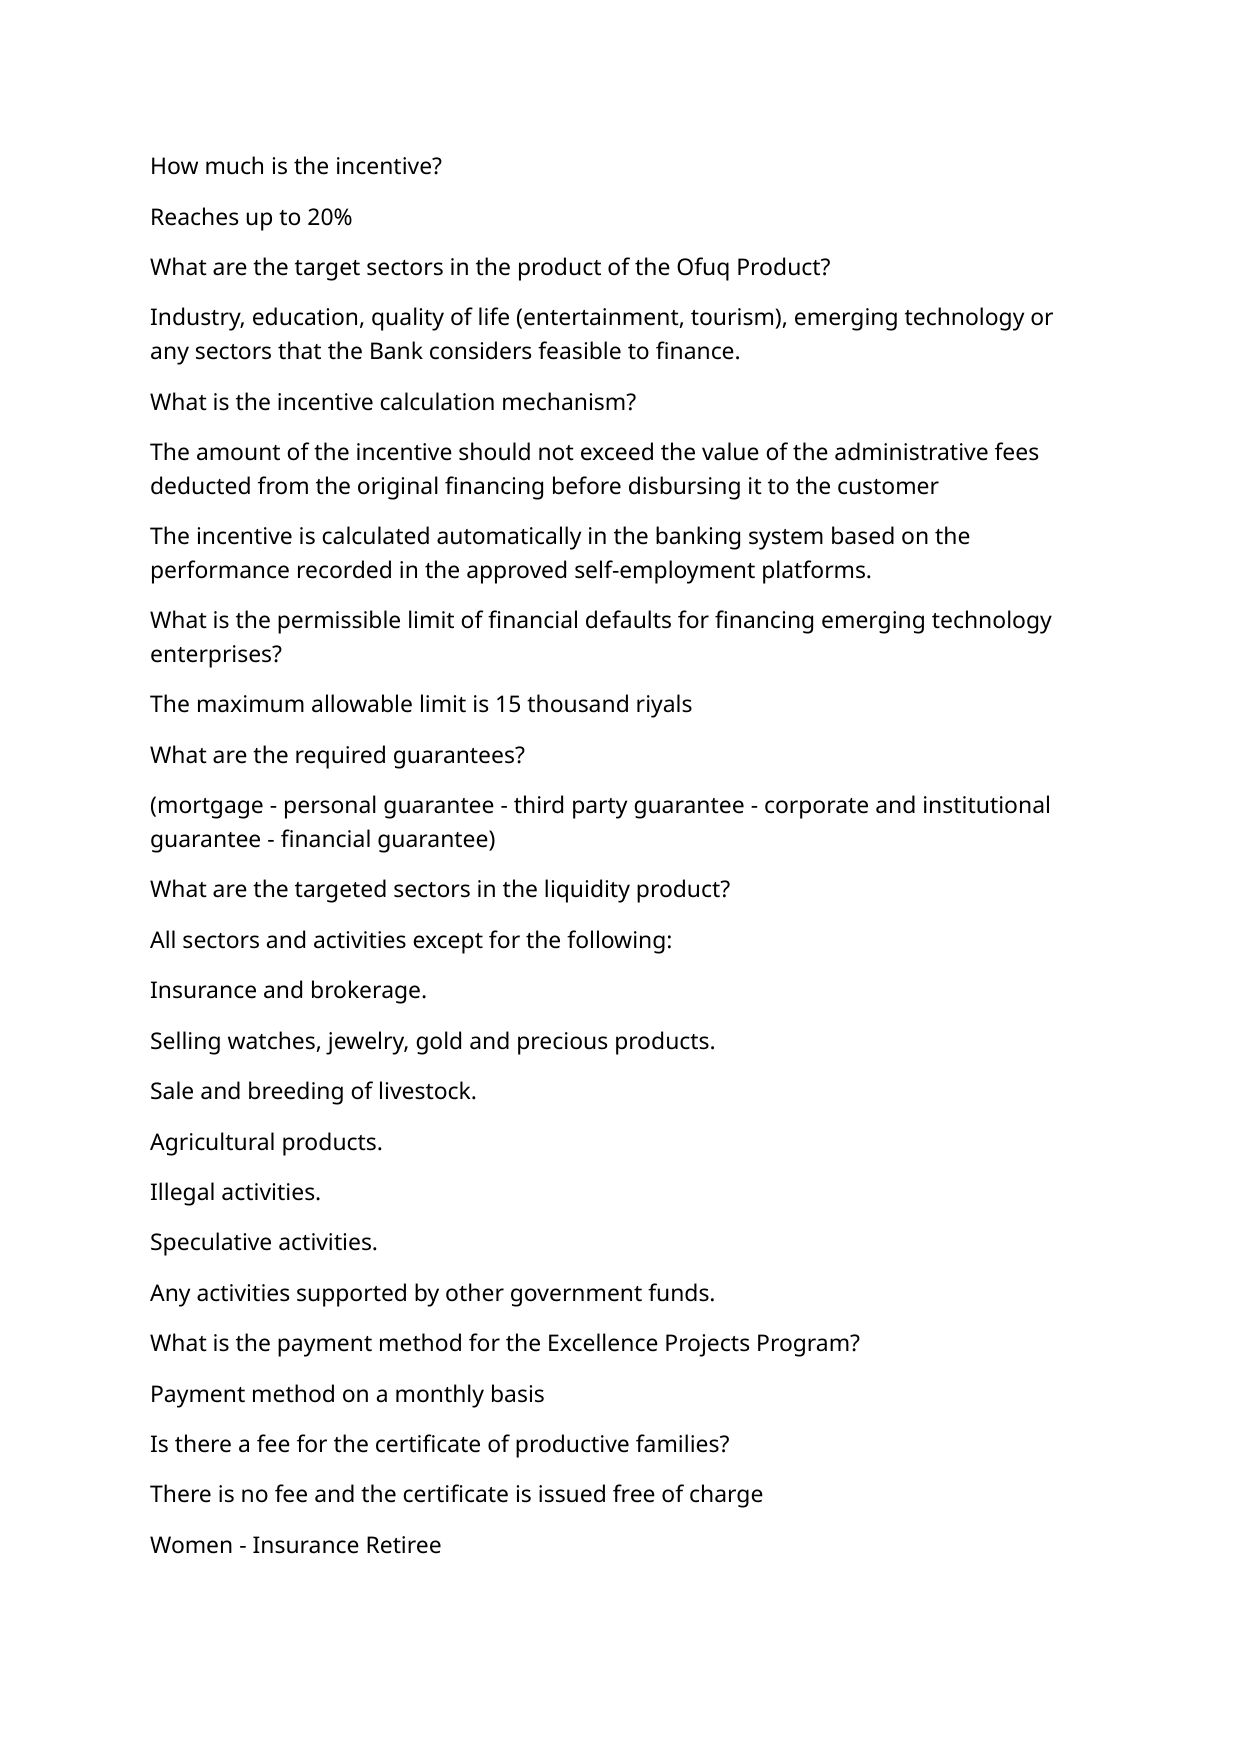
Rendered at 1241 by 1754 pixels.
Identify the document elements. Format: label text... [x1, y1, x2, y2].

text The maximum allowable limit is 15 thousand riyals [150, 688, 1090, 719]
text Women - Insurance Retiree [150, 1529, 1090, 1560]
text Payment method on a monthly basis [150, 1377, 1090, 1409]
text Selling watches, jewelry, gold and precious products. [150, 1024, 1090, 1056]
text Any activities supported by other government funds. [150, 1277, 1090, 1308]
text Sale and breeding of livestock. [150, 1075, 1090, 1106]
text Reaches up to 20% [150, 200, 1090, 232]
text Industry, education, quality of life (entertainment, tourism), emerging technology or any sectors that the Bank considers feasible to finance. [150, 301, 1090, 366]
text Is there a fee for the certificate of productive families? [150, 1428, 1090, 1459]
text What is the incentive calculation mechanism? [150, 385, 1090, 417]
text Speculative activities. [150, 1226, 1090, 1257]
text What is the permissible limit of financial defaults for financing emerging technology enterprises? [150, 604, 1090, 669]
text Illegal activities. [150, 1176, 1090, 1207]
text Insurance and brokerage. [150, 974, 1090, 1005]
text What are the target sectors in the product of the Ofuq Product? [150, 251, 1090, 282]
text All sectors and activities except for the following: [150, 924, 1090, 955]
text (mortgage - personal guarantee - third party guarantee - corporate and institutional guarantee - financial guarantee) [150, 789, 1090, 854]
text There is no fee and the certificate is issued free of charge [150, 1478, 1090, 1509]
text The incentive is calculated automatically in the banking system based on the performance recorded in the approved self-employment platforms. [150, 520, 1090, 585]
text The amount of the incentive should not exceed the value of the administrative fees deducted from the original financing before disbursing it to the customer [150, 436, 1090, 501]
text What are the targeted sectors in the liquidity product? [150, 873, 1090, 904]
text What is the payment method for the Excellence Projects Program? [150, 1327, 1090, 1358]
text What are the required guarantees? [150, 739, 1090, 770]
text Agricultural products. [150, 1125, 1090, 1157]
text How much is the incentive? [150, 150, 1090, 181]
